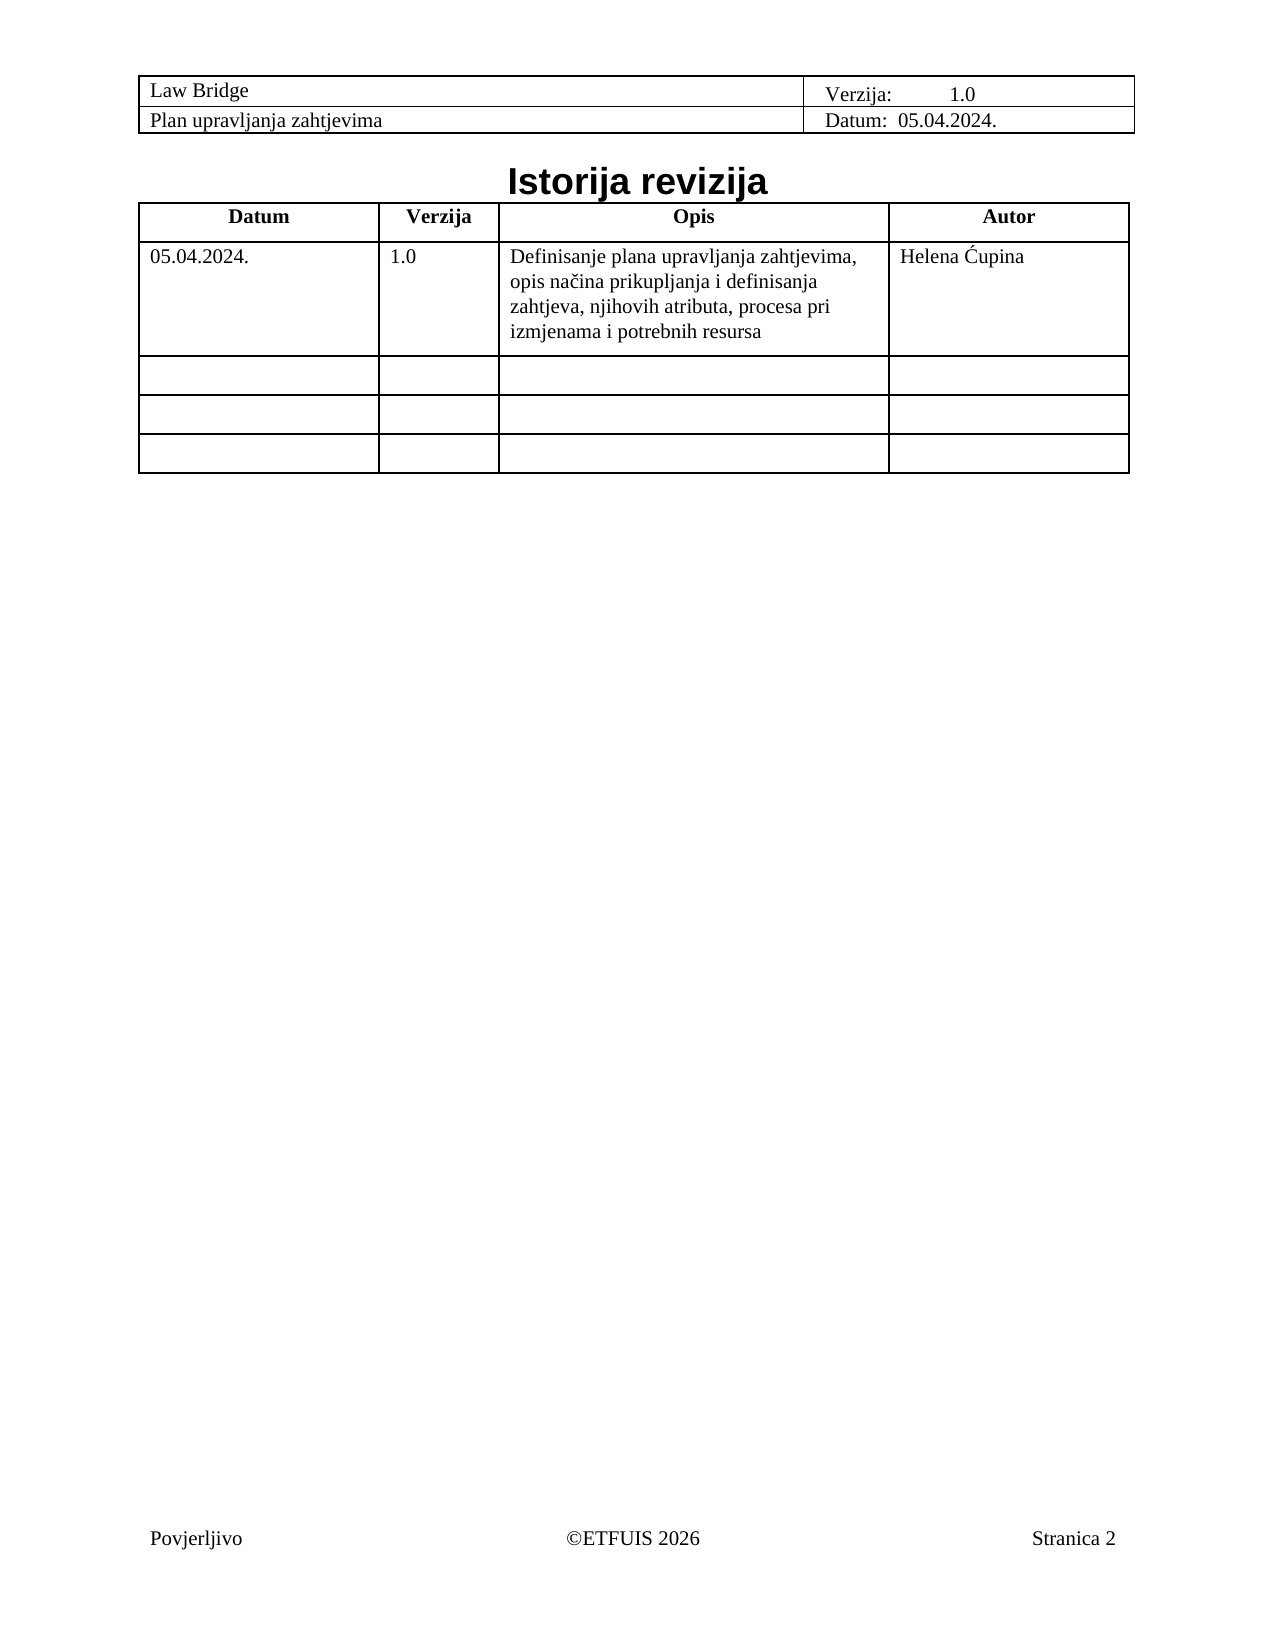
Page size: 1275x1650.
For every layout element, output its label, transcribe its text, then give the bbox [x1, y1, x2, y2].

table_cell [140, 357, 378, 394]
table_cell [500, 435, 888, 472]
table_cell [380, 357, 498, 394]
table_header Opis [500, 204, 888, 241]
table_cell [890, 357, 1128, 394]
table_cell Helena Ćupina [890, 243, 1128, 355]
table_cell Definisanje plana upravljanja zahtjevima, opis načina prikupljanja i definisanja zahtjeva, njihovih atributa, procesa pri izmjenama i potrebnih resursa [500, 243, 888, 355]
table_cell [500, 396, 888, 433]
table_header Autor [890, 204, 1128, 241]
title Istorija revizija [150, 159, 1125, 202]
table_cell [380, 396, 498, 433]
table_cell 05.04.2024. [140, 243, 378, 355]
table_cell [500, 357, 888, 394]
table_cell [890, 435, 1128, 472]
table_cell [140, 435, 378, 472]
table_cell [890, 396, 1128, 433]
table_header Verzija [380, 204, 498, 241]
table_cell 1.0 [380, 243, 498, 355]
table_cell [380, 435, 498, 472]
table_cell [140, 396, 378, 433]
table_header Datum [140, 204, 378, 241]
